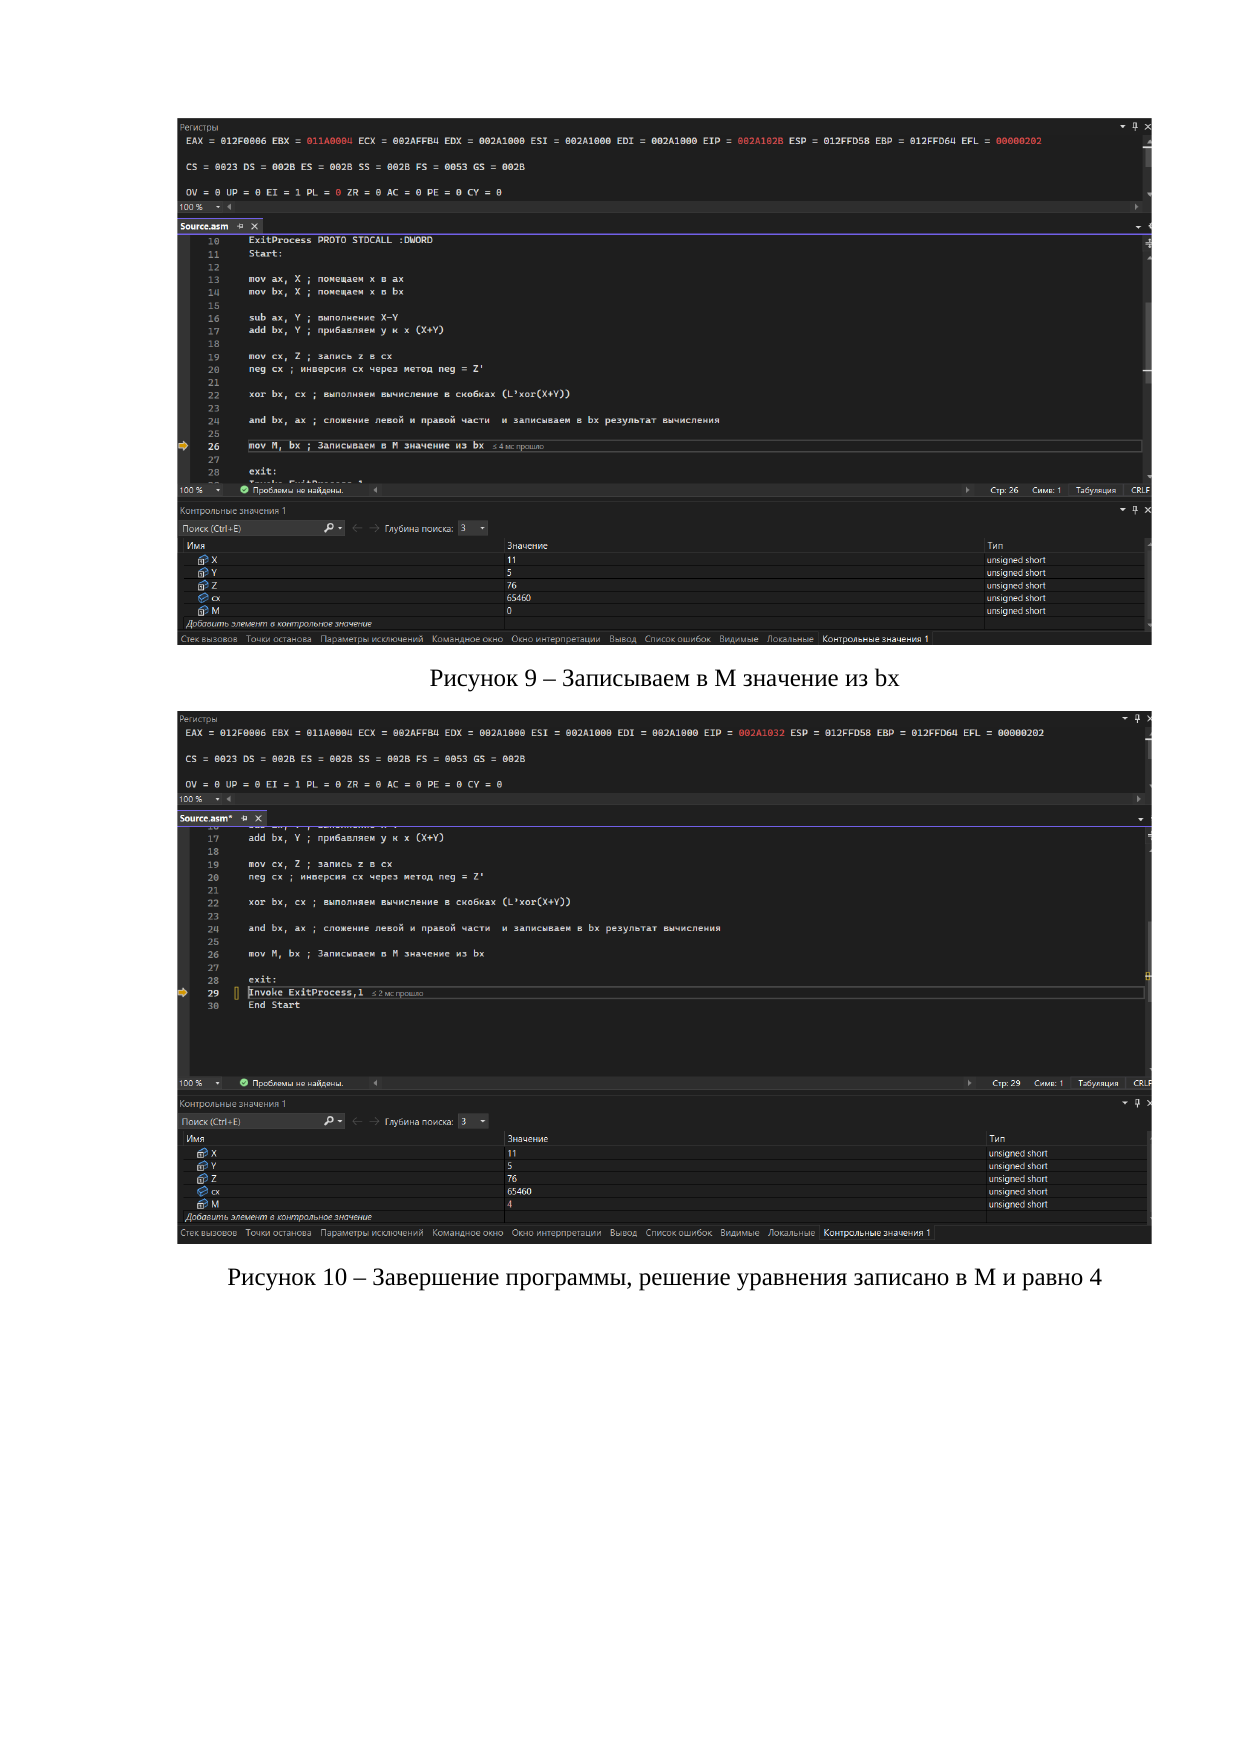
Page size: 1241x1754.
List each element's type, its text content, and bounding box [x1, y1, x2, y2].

picture [177, 711, 1152, 1244]
text Рисунок 10 – Завершение программы, решение уравнения записано в M и равно 4 [177, 1262, 1152, 1291]
text Рисунок 9 – Записываем в M значение из bx [177, 663, 1152, 692]
picture [177, 118, 1152, 645]
